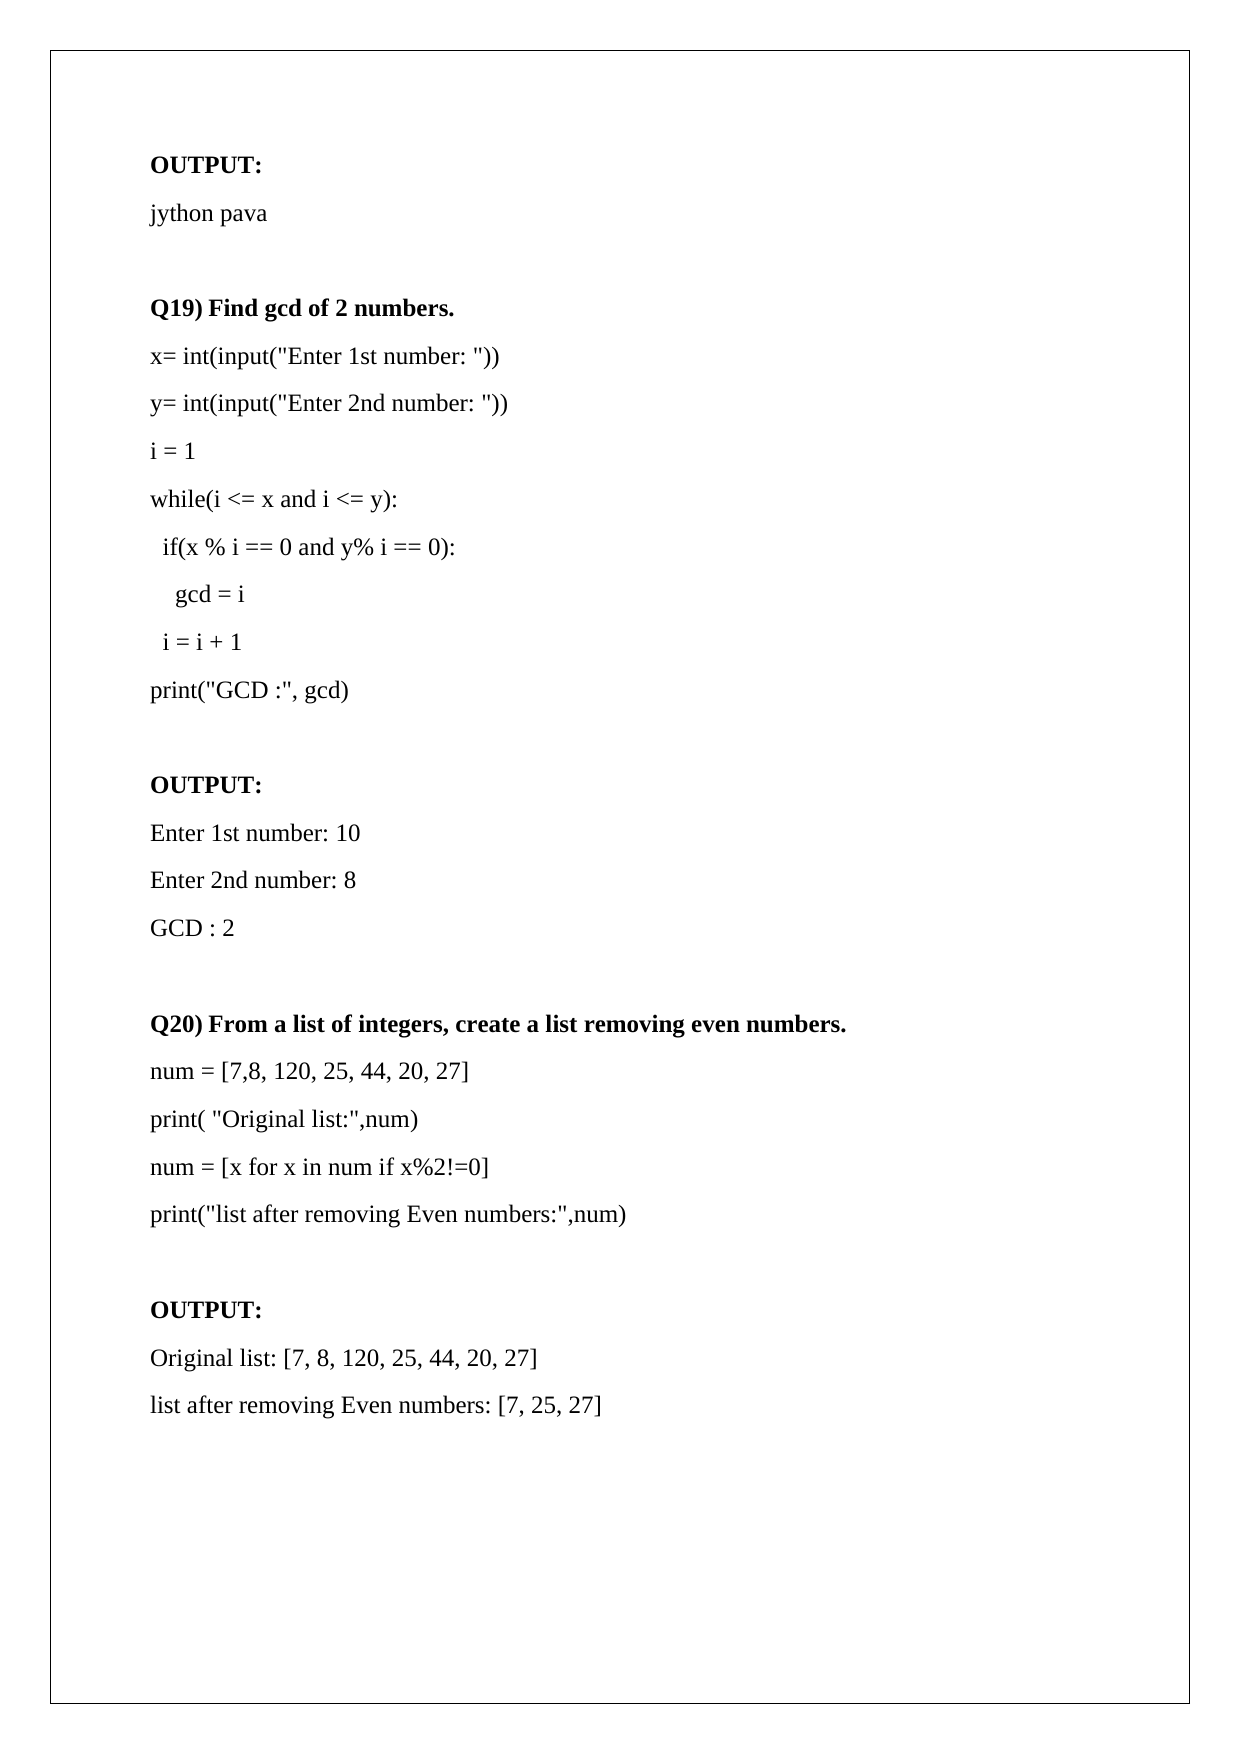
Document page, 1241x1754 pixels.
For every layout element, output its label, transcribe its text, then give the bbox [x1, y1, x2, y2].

text num = [7,8, 120, 25, 44, 20, 27] [150, 1056, 1090, 1085]
text print("list after removing Even numbers:",num) [150, 1199, 1090, 1228]
text if(x % i == 0 and y% i == 0): [150, 532, 1090, 560]
text Enter 1st number: 10 [150, 818, 1090, 847]
text Q19) Find gcd of 2 numbers. [150, 293, 1090, 322]
text num = [x for x in num if x%2!=0] [150, 1152, 1090, 1181]
text Original list: [7, 8, 120, 25, 44, 20, 27] [150, 1343, 1090, 1371]
text list after removing Even numbers: [7, 25, 27] [150, 1390, 1090, 1419]
text y= int(input("Enter 2nd number: ")) [150, 388, 1090, 417]
text jython pava [150, 198, 1090, 226]
text print( "Original list:",num) [150, 1104, 1090, 1133]
text Q20) From a list of integers, create a list removing even numbers. [150, 1009, 1090, 1037]
text i = i + 1 [150, 627, 1090, 656]
text OUTPUT: [150, 770, 1090, 799]
text OUTPUT: [150, 150, 1090, 179]
text print("GCD :", gcd) [150, 675, 1090, 703]
text OUTPUT: [150, 1295, 1090, 1324]
text GCD : 2 [150, 913, 1090, 942]
text Enter 2nd number: 8 [150, 866, 1090, 894]
text x= int(input("Enter 1st number: ")) [150, 341, 1090, 369]
text i = 1 [150, 436, 1090, 465]
text gcd = i [150, 579, 1090, 608]
text while(i <= x and i <= y): [150, 484, 1090, 513]
